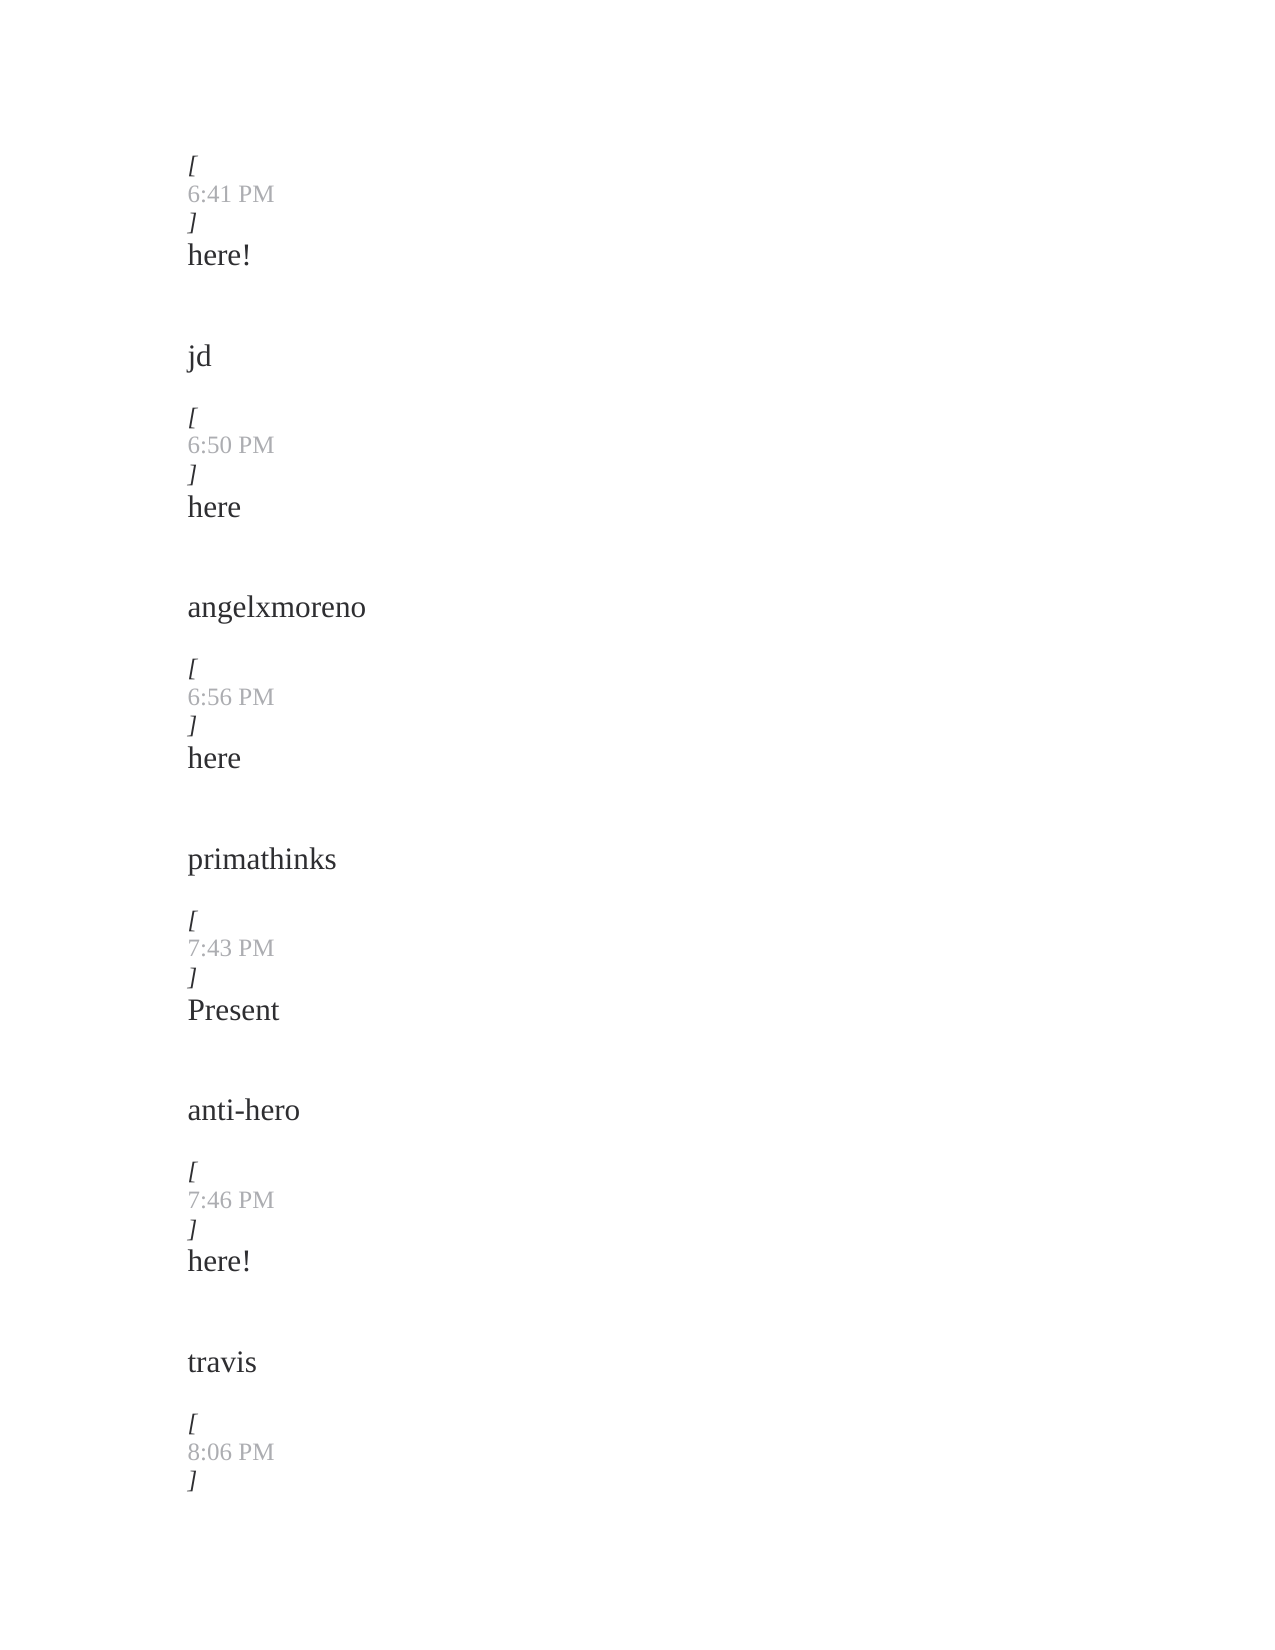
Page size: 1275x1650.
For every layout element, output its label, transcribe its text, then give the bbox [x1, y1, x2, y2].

text ] [187, 459, 1087, 488]
text [ [187, 1156, 1087, 1185]
text primathinks [187, 840, 1087, 876]
text ] [187, 1465, 1087, 1494]
text Present [187, 991, 1087, 1027]
text ] [187, 711, 1087, 739]
text anti-hero [187, 1092, 1087, 1127]
text [ [187, 402, 1087, 430]
text 7:46 PM [187, 1185, 1087, 1214]
text [ [187, 653, 1087, 682]
text [ [187, 150, 1087, 179]
text 7:43 PM [187, 933, 1087, 962]
text angelxmoreno [187, 588, 1087, 624]
text here! [187, 236, 1087, 272]
text 6:50 PM [187, 430, 1087, 459]
text ] [187, 207, 1087, 236]
text [ [187, 905, 1087, 933]
text 8:06 PM [187, 1437, 1087, 1465]
text [ [187, 1408, 1087, 1437]
text here [187, 488, 1087, 524]
text here [187, 739, 1087, 775]
text ] [187, 1214, 1087, 1242]
text jd [187, 337, 1087, 373]
text 6:41 PM [187, 179, 1087, 207]
text travis [187, 1343, 1087, 1379]
text 6:56 PM [187, 682, 1087, 711]
text here! [187, 1242, 1087, 1278]
text ] [187, 962, 1087, 991]
